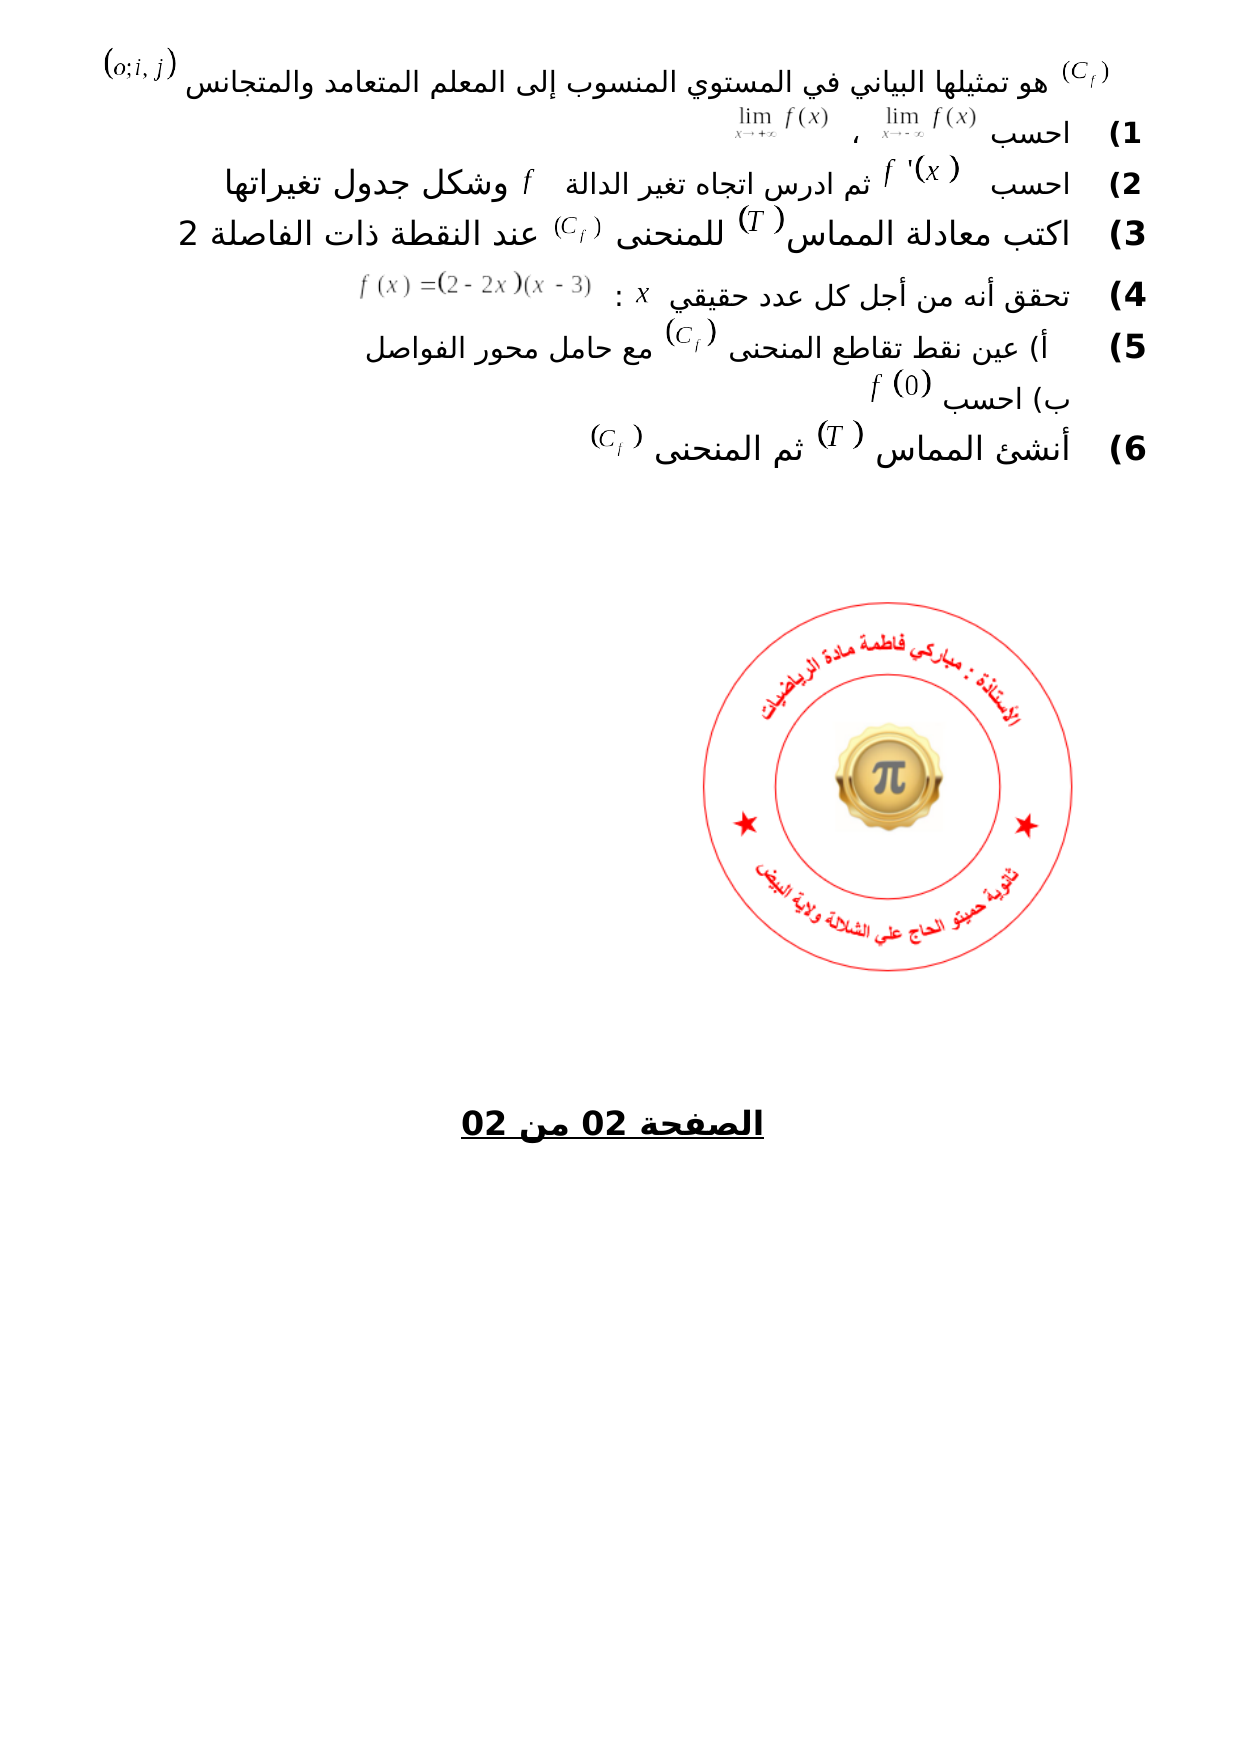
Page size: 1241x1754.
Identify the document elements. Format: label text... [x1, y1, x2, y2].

text ب) احسب [60, 366, 1108, 417]
list أنشئ المماس ثم المنحنى [60, 417, 1108, 468]
list احسب ، [60, 100, 1108, 150]
text الصفحة 02 من 02 [60, 1104, 1165, 1143]
text هو تمثيلها البياني في المستوي المنسوب إلى المعلم المتعامد والمتجانس [75, 44, 1142, 100]
list أ) عين نقط تقاطع المنحنى مع حامل محور الفواصل [60, 314, 1108, 366]
list تحقق أنه من أجل كل عدد حقيقي : [60, 266, 1108, 314]
list احسب ثم ادرس اتجاه تغير الدالة وشكل جدول تغيراتها [60, 150, 1108, 202]
picture [694, 588, 1083, 978]
list اكتب معادلة المماس للمنحنى عند النقطة ذات الفاصلة 2 [60, 202, 1108, 266]
